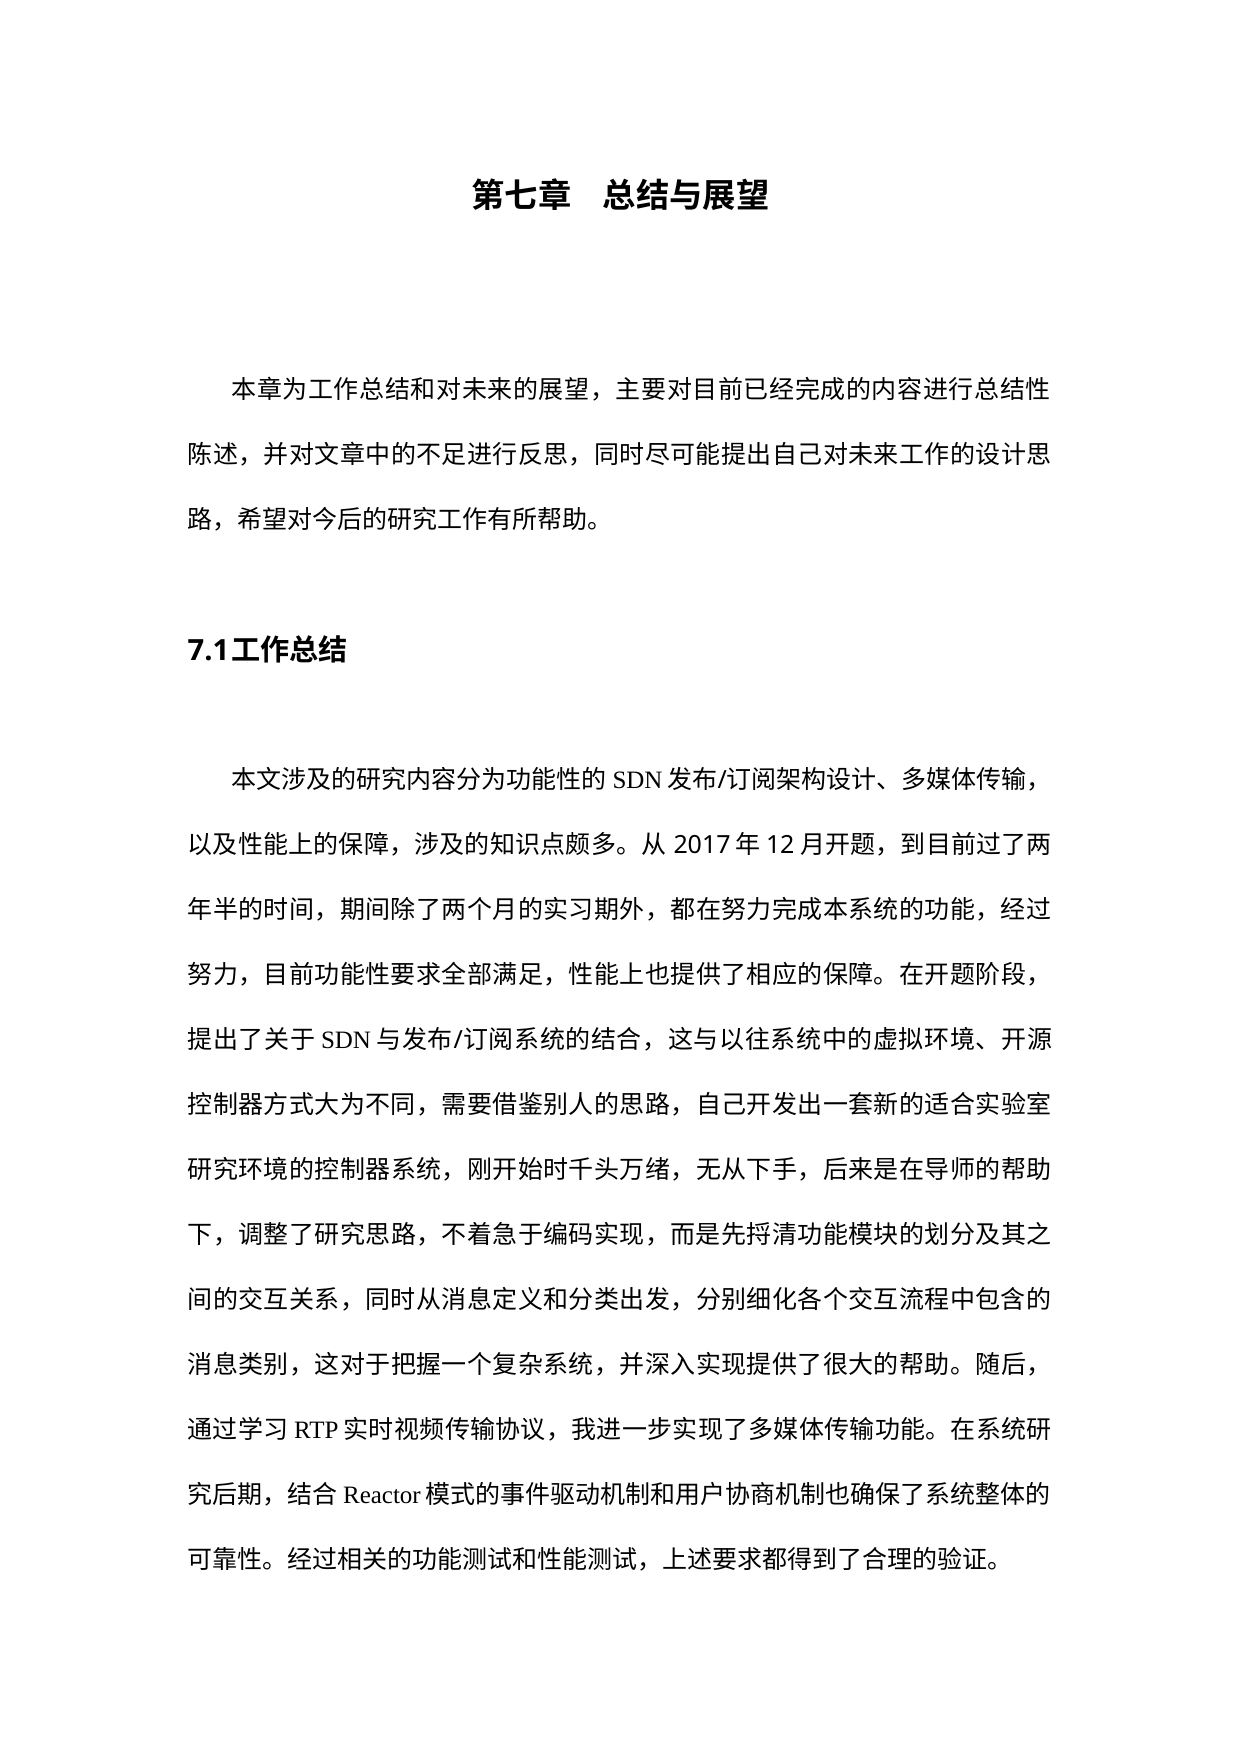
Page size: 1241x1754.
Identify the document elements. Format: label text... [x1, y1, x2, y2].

text 本文涉及的研究内容分为功能性的SDN发布/订阅架构设计、多媒体传输，以及性能上的保障，涉及的知识点颇多。从2017年12月开题，到目前过了两年半的时间，期间除了两个月的实习期外，都在努力完成本系统的功能，经过努力，目前功能性要求全部满足，性能上也提供了相应的保障。在开题阶段，提出了关于SDN与发布/订阅系统的结合，这与以往系统中的虚拟环境、开源控制器方式大为不同，需要借鉴别人的思路，自己开发出一套新的适合实验室研究环境的控制器系统，刚开始时千头万绪，无从下手，后来是在导师的帮助下，调整了研究思路，不着急于编码实现，而是先捋清功能模块的划分及其之间的交互关系，同时从消息定义和分类出发，分别细化各个交互流程中包含的消息类别，这对于把握一个复杂系统，并深入实现提供了很大的帮助。随后，通过学习RTP实时视频传输协议，我进一步实现了多媒体传输功能。在系统研究后期，结合Reactor模式的事件驱动机制和用户协商机制也确保了系统整体的可靠性。经过相关的功能测试和性能测试，上述要求都得到了合理的验证。 [187, 746, 1053, 1591]
list 总结与展望 [187, 161, 1053, 226]
text 本章为工作总结和对未来的展望，主要对目前已经完成的内容进行总结性陈述，并对文章中的不足进行反思，同时尽可能提出自己对未来工作的设计思路，希望对今后的研究工作有所帮助。 [187, 356, 1053, 551]
list 工作总结 [187, 616, 1053, 681]
